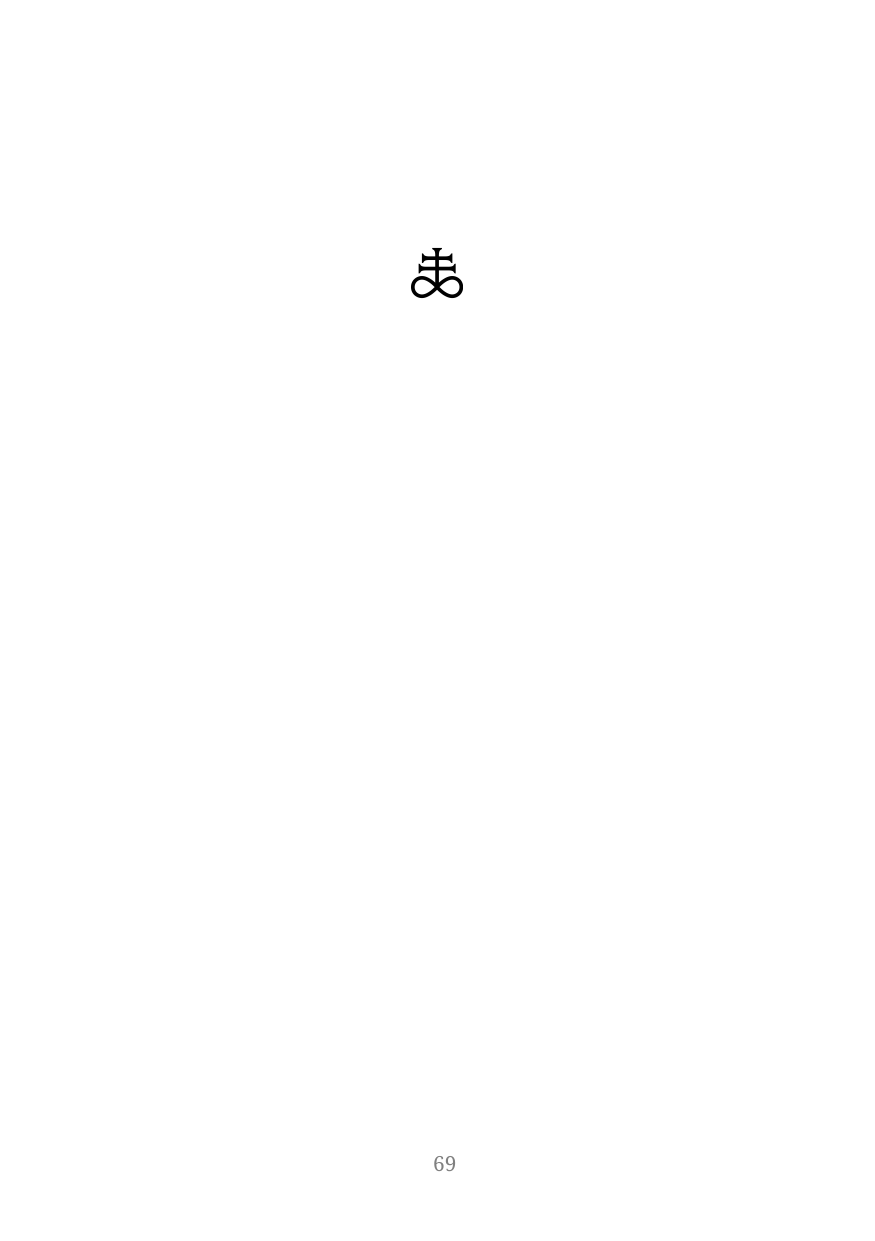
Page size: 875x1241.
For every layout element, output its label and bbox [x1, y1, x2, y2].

table_header [77, 121, 797, 410]
picture [410, 246, 465, 300]
